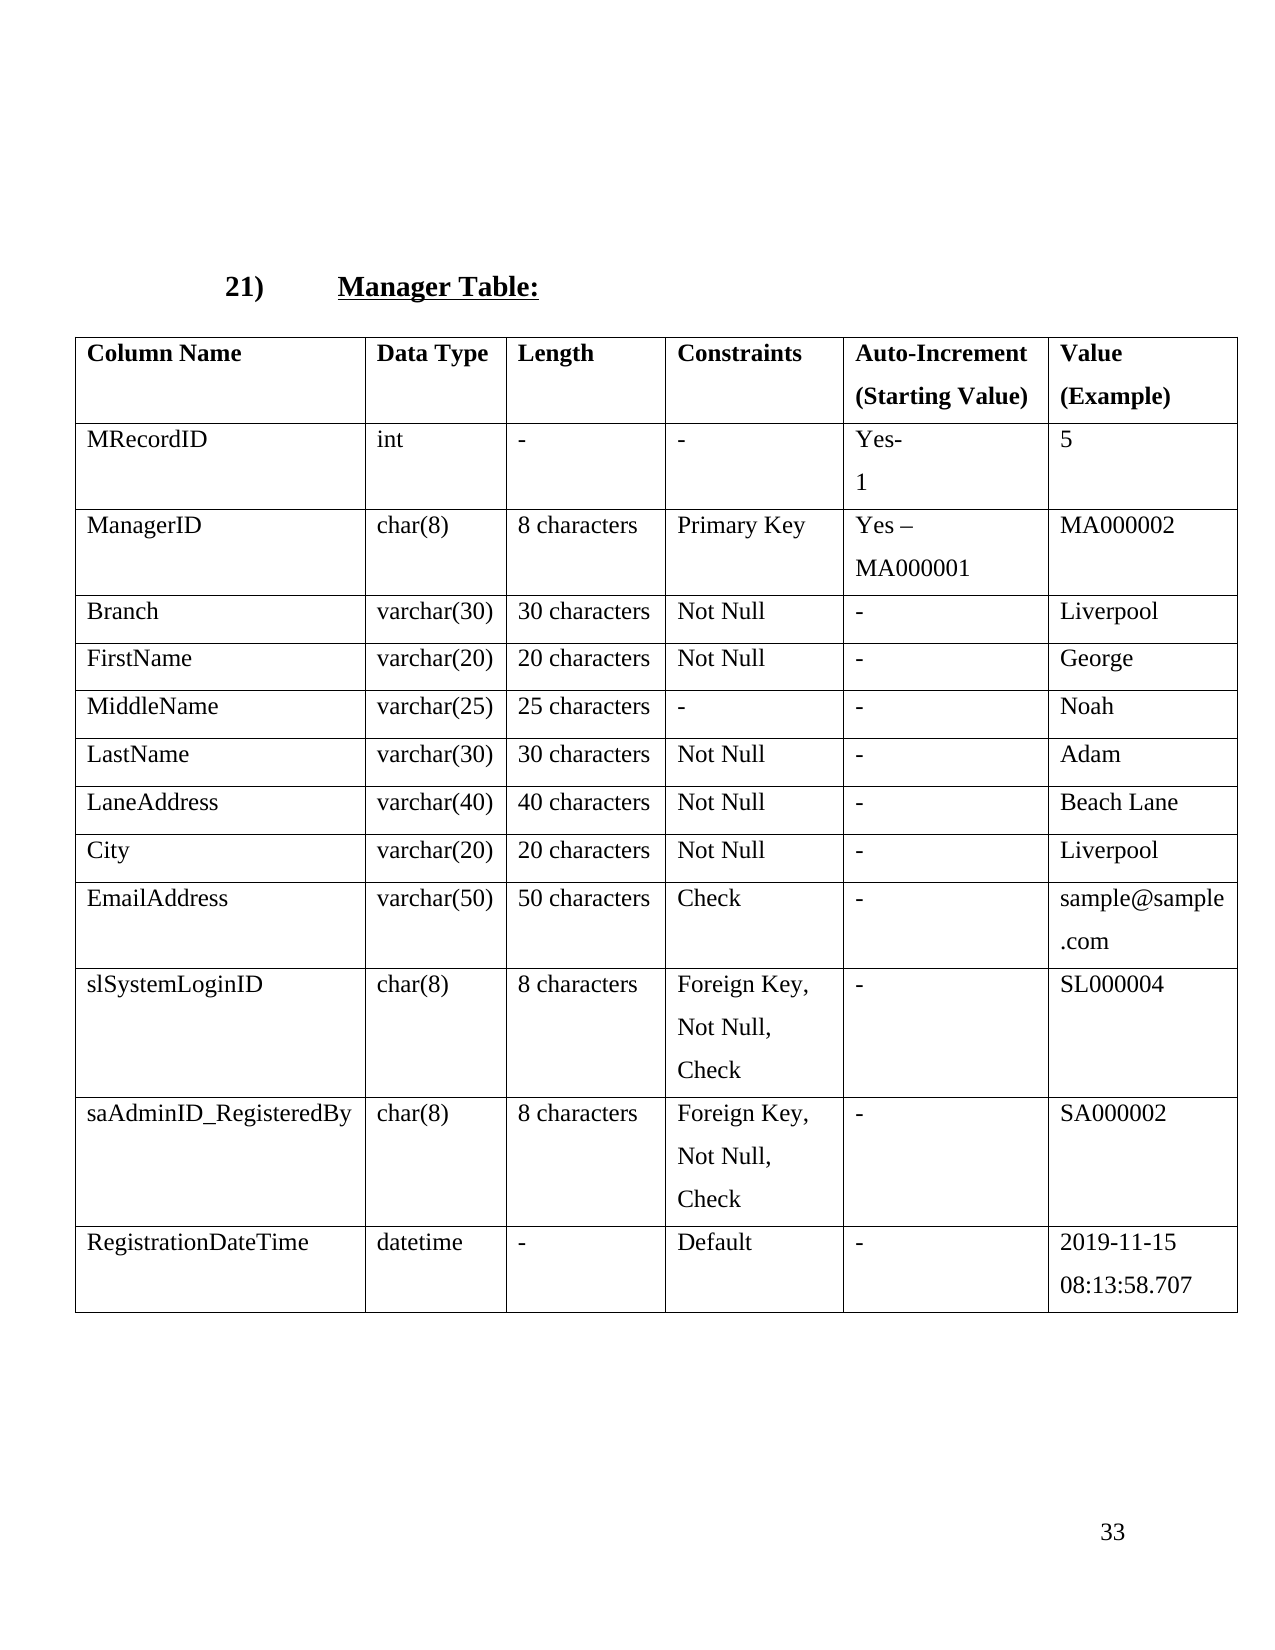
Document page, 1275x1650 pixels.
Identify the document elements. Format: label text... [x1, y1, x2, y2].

table_cell City [76, 835, 365, 882]
table_cell datetime [366, 1227, 506, 1312]
table_cell SA000002 [1049, 1098, 1237, 1226]
table_header Constraints [666, 338, 843, 423]
table_cell - [666, 691, 843, 738]
table_cell 8 characters [507, 510, 665, 595]
table_cell Noah [1049, 691, 1237, 738]
table_cell Liverpool [1049, 596, 1237, 642]
table_cell Beach Lane [1049, 787, 1237, 834]
table_cell - [844, 596, 1048, 642]
table_cell 25 characters [507, 691, 665, 738]
table_cell FirstName [76, 644, 365, 690]
table_cell 5 [1049, 424, 1237, 509]
table_cell int [366, 424, 506, 509]
table_cell Not Null [666, 787, 843, 834]
table_cell 8 characters [507, 1098, 665, 1226]
table_cell - [844, 1098, 1048, 1226]
table_cell Yes- 1 [844, 424, 1048, 509]
table_cell Yes – MA000001 [844, 510, 1048, 595]
table_cell - [844, 644, 1048, 690]
table_cell - [844, 969, 1048, 1097]
table_header Auto-Increment (Starting Value) [844, 338, 1048, 423]
table_cell MA000002 [1049, 510, 1237, 595]
table_cell MiddleName [76, 691, 365, 738]
table_cell Foreign Key, Not Null, Check [666, 969, 843, 1097]
table_cell Adam [1049, 739, 1237, 786]
table_cell saAdminID_RegisteredBy [76, 1098, 365, 1226]
table_cell sample@sample.com [1049, 883, 1237, 968]
table_cell char(8) [366, 510, 506, 595]
table_cell Primary Key [666, 510, 843, 595]
table_cell Default [666, 1227, 843, 1312]
table_cell - [507, 424, 665, 509]
table_cell - [507, 1227, 665, 1312]
table_cell varchar(40) [366, 787, 506, 834]
table_cell varchar(50) [366, 883, 506, 968]
table_header Data Type [366, 338, 506, 423]
table_cell 30 characters [507, 739, 665, 786]
table_cell 30 characters [507, 596, 665, 642]
table_header Value (Example) [1049, 338, 1237, 423]
subtitle Manager Table: [225, 269, 1125, 303]
table_cell ManagerID [76, 510, 365, 595]
table_cell Not Null [666, 596, 843, 642]
table_cell - [844, 883, 1048, 968]
table_cell EmailAddress [76, 883, 365, 968]
table_cell LastName [76, 739, 365, 786]
table_cell - [666, 424, 843, 509]
table_cell - [844, 739, 1048, 786]
table_cell RegistrationDateTime [76, 1227, 365, 1312]
table_cell 20 characters [507, 835, 665, 882]
table_cell - [844, 835, 1048, 882]
table_cell MRecordID [76, 424, 365, 509]
table_cell - [844, 787, 1048, 834]
table_cell varchar(20) [366, 644, 506, 690]
table_cell George [1049, 644, 1237, 690]
table_cell - [844, 691, 1048, 738]
table_cell SL000004 [1049, 969, 1237, 1097]
table_cell 20 characters [507, 644, 665, 690]
table_cell char(8) [366, 1098, 506, 1226]
table_header Column Name [76, 338, 365, 423]
table_cell slSystemLoginID [76, 969, 365, 1097]
table_cell Not Null [666, 739, 843, 786]
table_cell Liverpool [1049, 835, 1237, 882]
table_header Length [507, 338, 665, 423]
table_cell Branch [76, 596, 365, 642]
table_cell Check [666, 883, 843, 968]
table_cell varchar(25) [366, 691, 506, 738]
table_cell Not Null [666, 835, 843, 882]
table_cell Foreign Key, Not Null, Check [666, 1098, 843, 1226]
table_cell 50 characters [507, 883, 665, 968]
table_cell varchar(30) [366, 596, 506, 642]
table_cell 2019-11-15 08:13:58.707 [1049, 1227, 1237, 1312]
table_cell 40 characters [507, 787, 665, 834]
table_cell 8 characters [507, 969, 665, 1097]
table_cell varchar(30) [366, 739, 506, 786]
table_cell Not Null [666, 644, 843, 690]
table_cell - [844, 1227, 1048, 1312]
table_cell varchar(20) [366, 835, 506, 882]
table_cell char(8) [366, 969, 506, 1097]
table_cell LaneAddress [76, 787, 365, 834]
